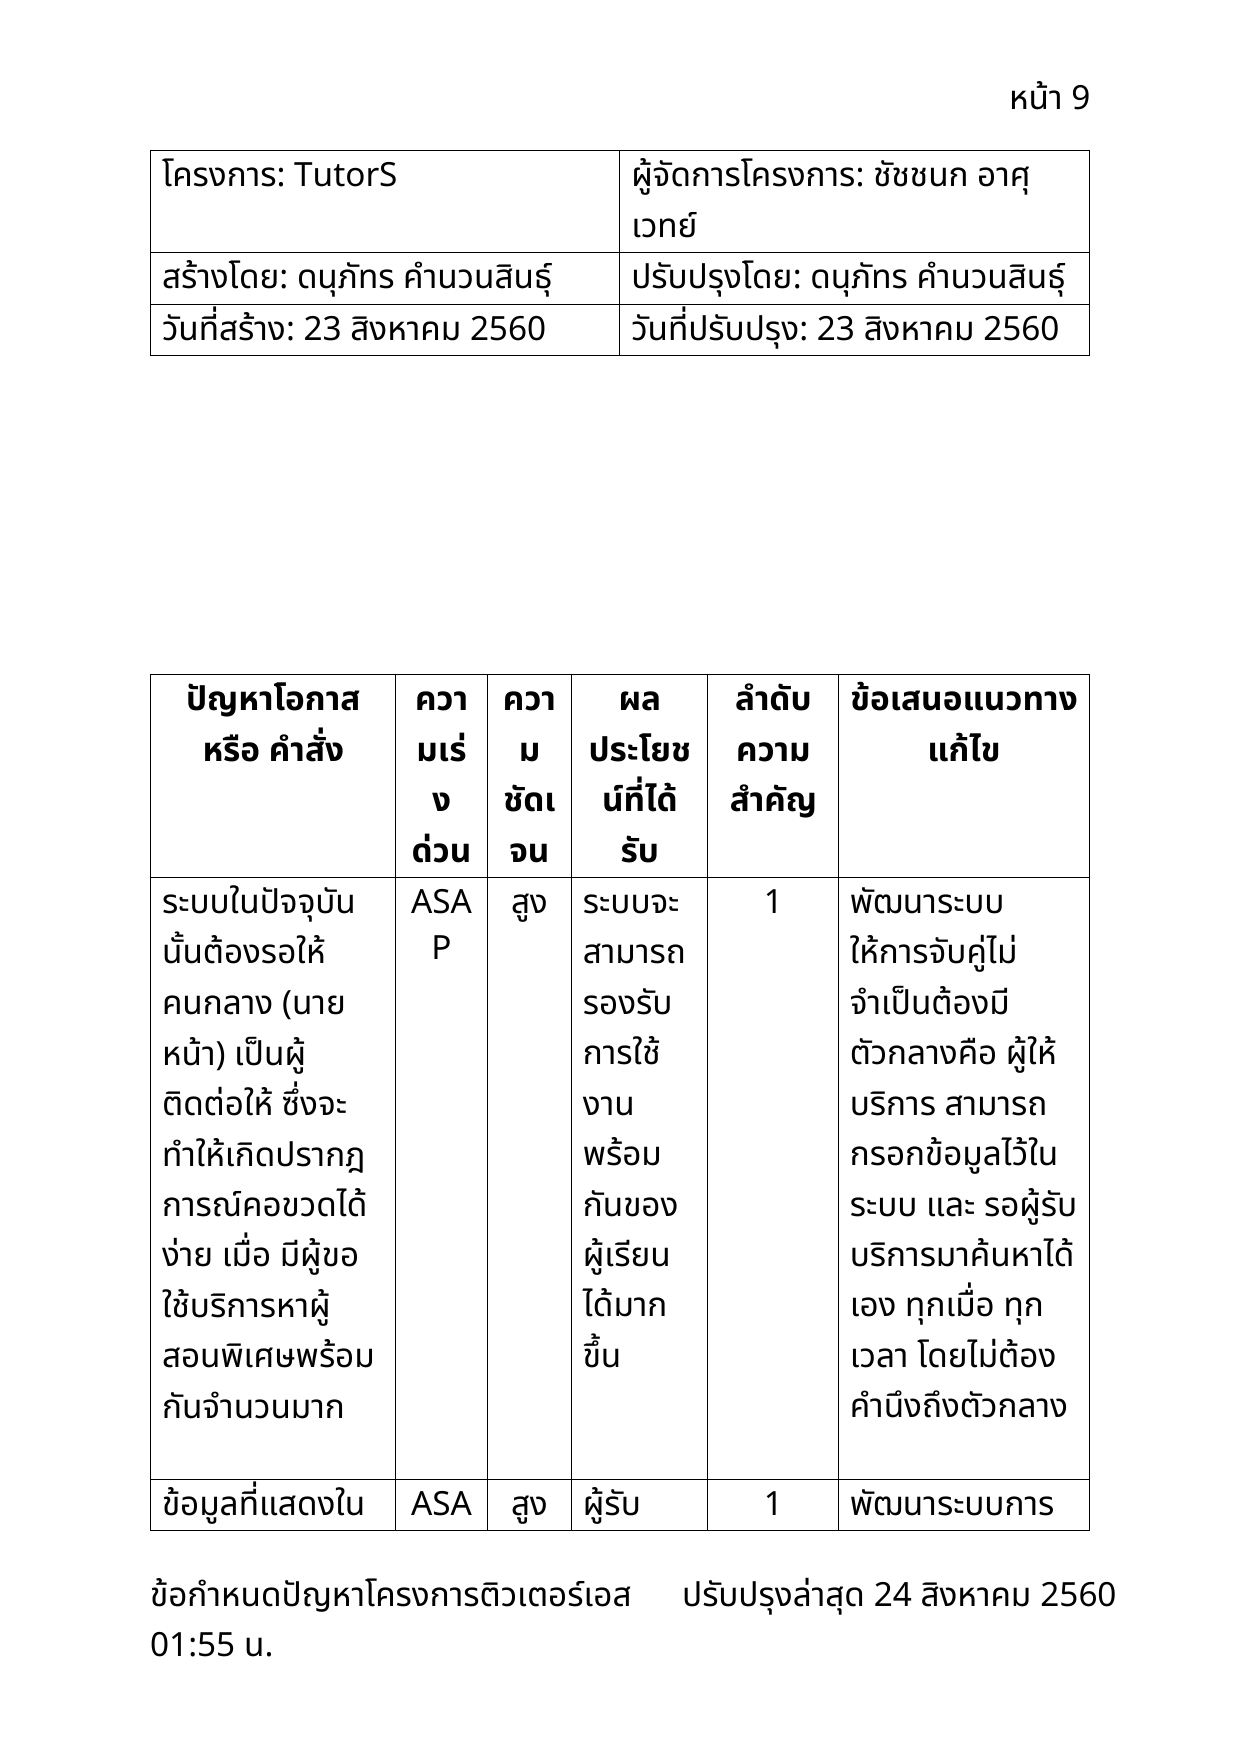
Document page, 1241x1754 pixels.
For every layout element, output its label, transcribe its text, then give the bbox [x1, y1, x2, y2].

table_cell ปรับปรุงโดย: ดนุภัทร คำนวนสินธุ์ [620, 253, 1089, 304]
table_cell พัฒนาระบบให้การจับคู่ไม่จำเป็นต้องมีตัวกลางคือ ผู้ให้บริการ สามารถกรอกข้อมูลไว้ในระบบ และ รอผู้รับบริการมาค้นหาได้เอง ทุกเมื่อ ทุกเวลา โดยไม่ต้องคำนึงถึงตัวกลาง [839, 878, 1089, 1478]
table_cell วันที่ปรับปรุง: 23 สิงหาคม 2560 [620, 305, 1089, 355]
table_cell สูง [488, 878, 571, 1478]
table_cell 1 [708, 1480, 838, 1530]
table_cell 1 [708, 878, 838, 1478]
table_header โครงการ: TutorS [151, 151, 619, 252]
table_cell สร้างโดย: ดนุภัทร คำนวนสินธุ์ [151, 253, 619, 304]
table_header ลำดับความสำคัญ [708, 675, 838, 877]
table_header ข้อเสนอแนวทางแก้ไข [839, 675, 1089, 877]
table_cell สูง [488, 1480, 571, 1530]
table_header ปัญหาโอกาส หรือ คำสั่ง [151, 675, 395, 877]
table_cell ระบบในปัจจุบันนั้นต้องรอให้คนกลาง (นายหน้า) เป็นผู้ติดต่อให้ ซึ่งจะทำให้เกิดปรากฎการณ์คอขวดได้ง่าย เมื่อ มีผู้ขอใช้บริการหาผู้สอนพิเศษพร้อมกันจำนวนมาก [151, 878, 395, 1478]
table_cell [151, 1480, 395, 1530]
table_header ความชัดเจน [488, 675, 571, 877]
table_header ความเร่งด่วน [396, 675, 487, 877]
table_cell ASAP [396, 878, 487, 1478]
table_header ผู้จัดการโครงการ: ชัชชนก อาศุเวทย์ [620, 151, 1089, 252]
table_cell วันที่สร้าง: 23 สิงหาคม 2560 [151, 305, 619, 355]
table_cell ระบบจะสามารถรองรับการใช้งานพร้อมกันของผู้เรียนได้มากขึ้น [572, 878, 707, 1478]
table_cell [572, 1480, 707, 1530]
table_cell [839, 1480, 1089, 1530]
table_cell ASAP [396, 1480, 487, 1530]
table_header ผลประโยชน์ที่ได้รับ [572, 675, 707, 877]
